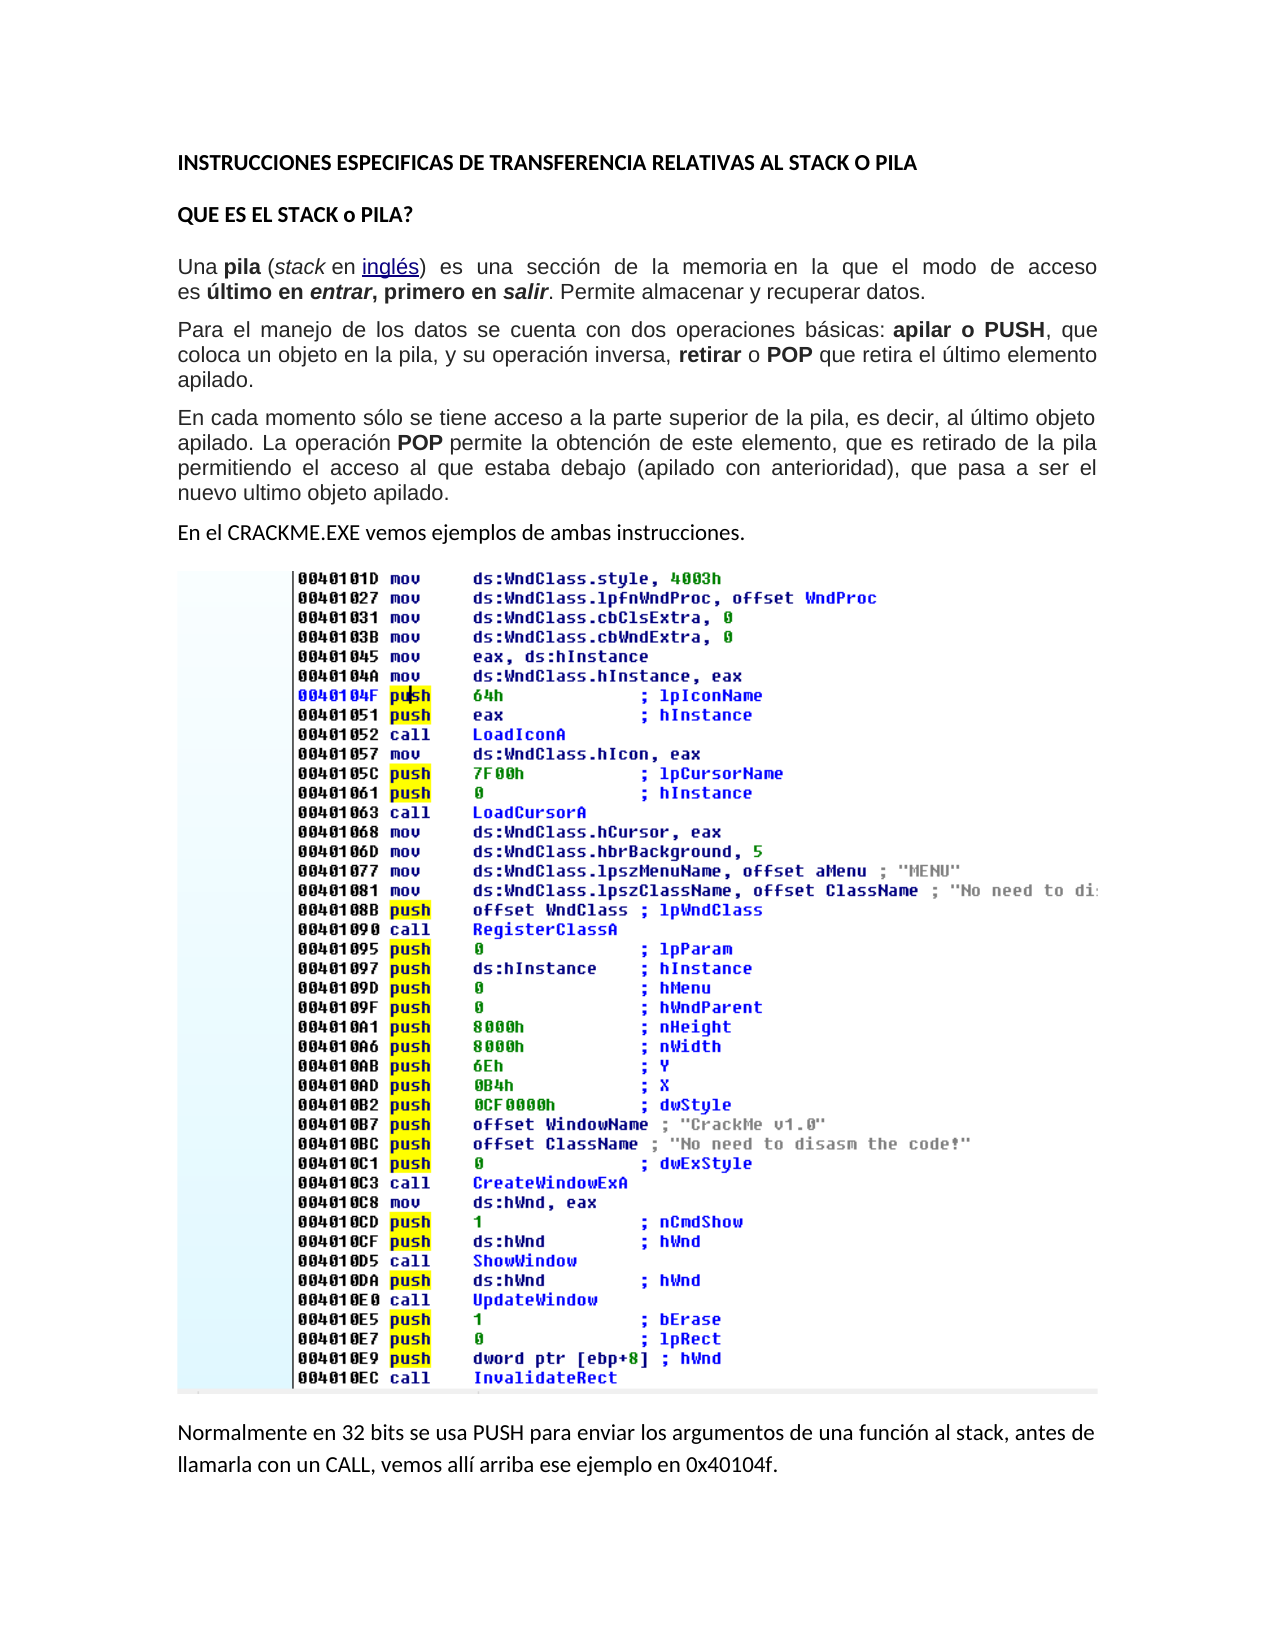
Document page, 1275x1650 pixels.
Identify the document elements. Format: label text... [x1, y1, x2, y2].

text En el CRACKME.EXE vemos ejemplos de ambas instrucciones. [177, 518, 1098, 546]
text En cada momento sólo se tiene acceso a la parte superior de la pila, es decir, al último objeto apilado. La operación POP permite la obtención de este elemento, que es retirado de la pila permitiendo el acceso al que estaba debajo (apilado con anterioridad), que pasa a ser el nuevo ultimo objeto apilado. [177, 405, 1098, 506]
text Una pila (stack en inglés) es una sección de la memoria en la que el modo de acceso es último en entrar, primero en salir. Permite almacenar y recuperar datos. [177, 254, 1098, 304]
text Para el manejo de los datos se cuenta con dos operaciones básicas: apilar o PUSH, que coloca un objeto en la pila, y su operación inversa, retirar o POP que retira el último elemento apilado. [177, 317, 1098, 392]
picture [177, 571, 1098, 1394]
text INSTRUCCIONES ESPECIFICAS DE TRANSFERENCIA RELATIVAS AL STACK O PILA [177, 148, 1098, 176]
text Normalmente en 32 bits se usa PUSH para enviar los argumentos de una función al stack, antes de llamarla con un CALL, vemos allí arriba ese ejemplo en 0x40104f. [177, 1418, 1098, 1478]
text QUE ES EL STACK o PILA? [177, 201, 1098, 229]
